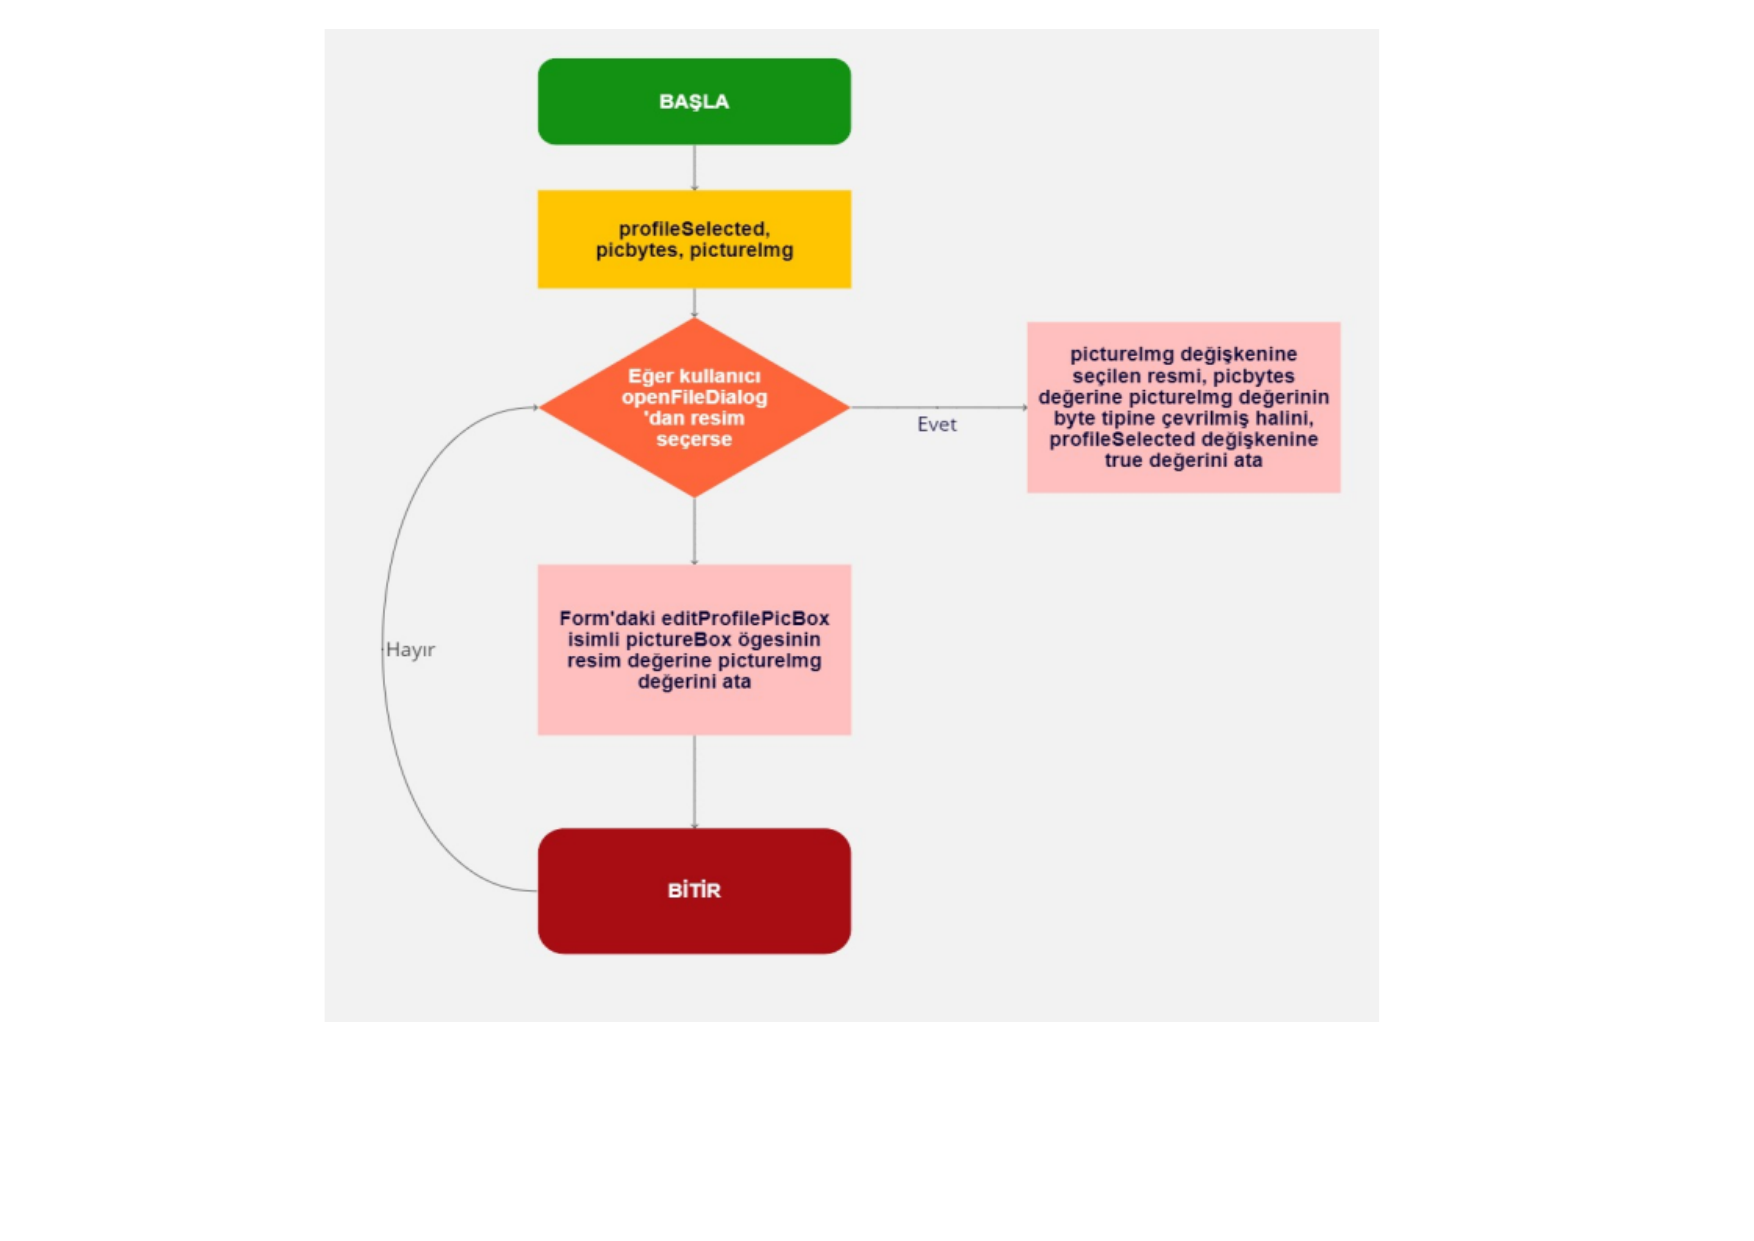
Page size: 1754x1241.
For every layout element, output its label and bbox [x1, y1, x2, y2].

picture [324, 29, 1380, 1022]
